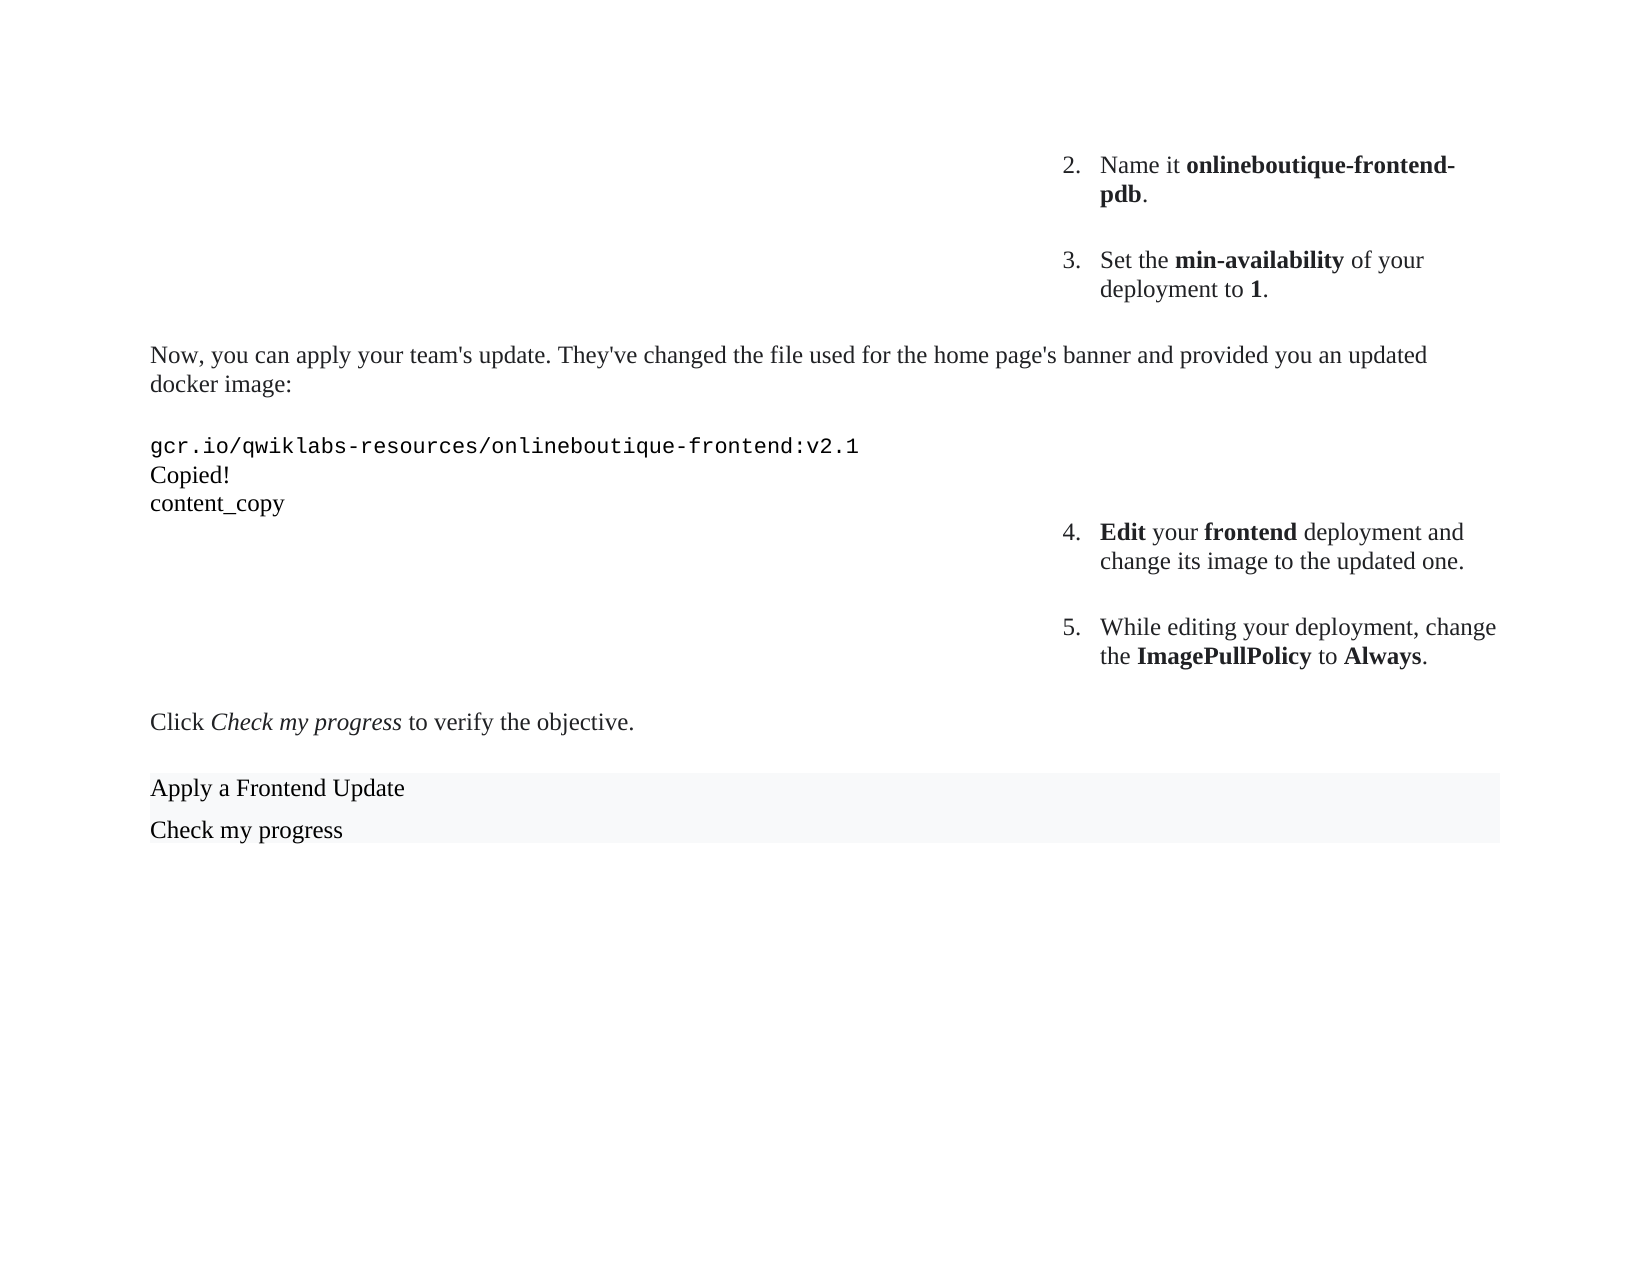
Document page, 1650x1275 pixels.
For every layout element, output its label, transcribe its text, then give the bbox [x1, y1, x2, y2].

text gcr.io/qwiklabs-resources/onlineboutique-frontend:v2.1 [150, 435, 1500, 460]
text content_copy [150, 488, 1500, 517]
text Apply a Frontend Update [150, 773, 1500, 802]
list Edit your frontend deployment and change its image to the updated one. [1062, 517, 1500, 575]
text Now, you can apply your team's update. They've changed the file used for the home page's banner and provided you an updated docker image: [150, 340, 1500, 397]
list While editing your deployment, change the ImagePullPolicy to Always. [1062, 612, 1500, 670]
text Check my progress [150, 815, 1500, 843]
text Copied! [150, 460, 1500, 488]
text Click Check my progress to verify the objective. [150, 707, 1500, 736]
list Name it onlineboutique-frontend-pdb. [1062, 150, 1500, 207]
list Set the min-availability of your deployment to 1. [1062, 245, 1500, 302]
